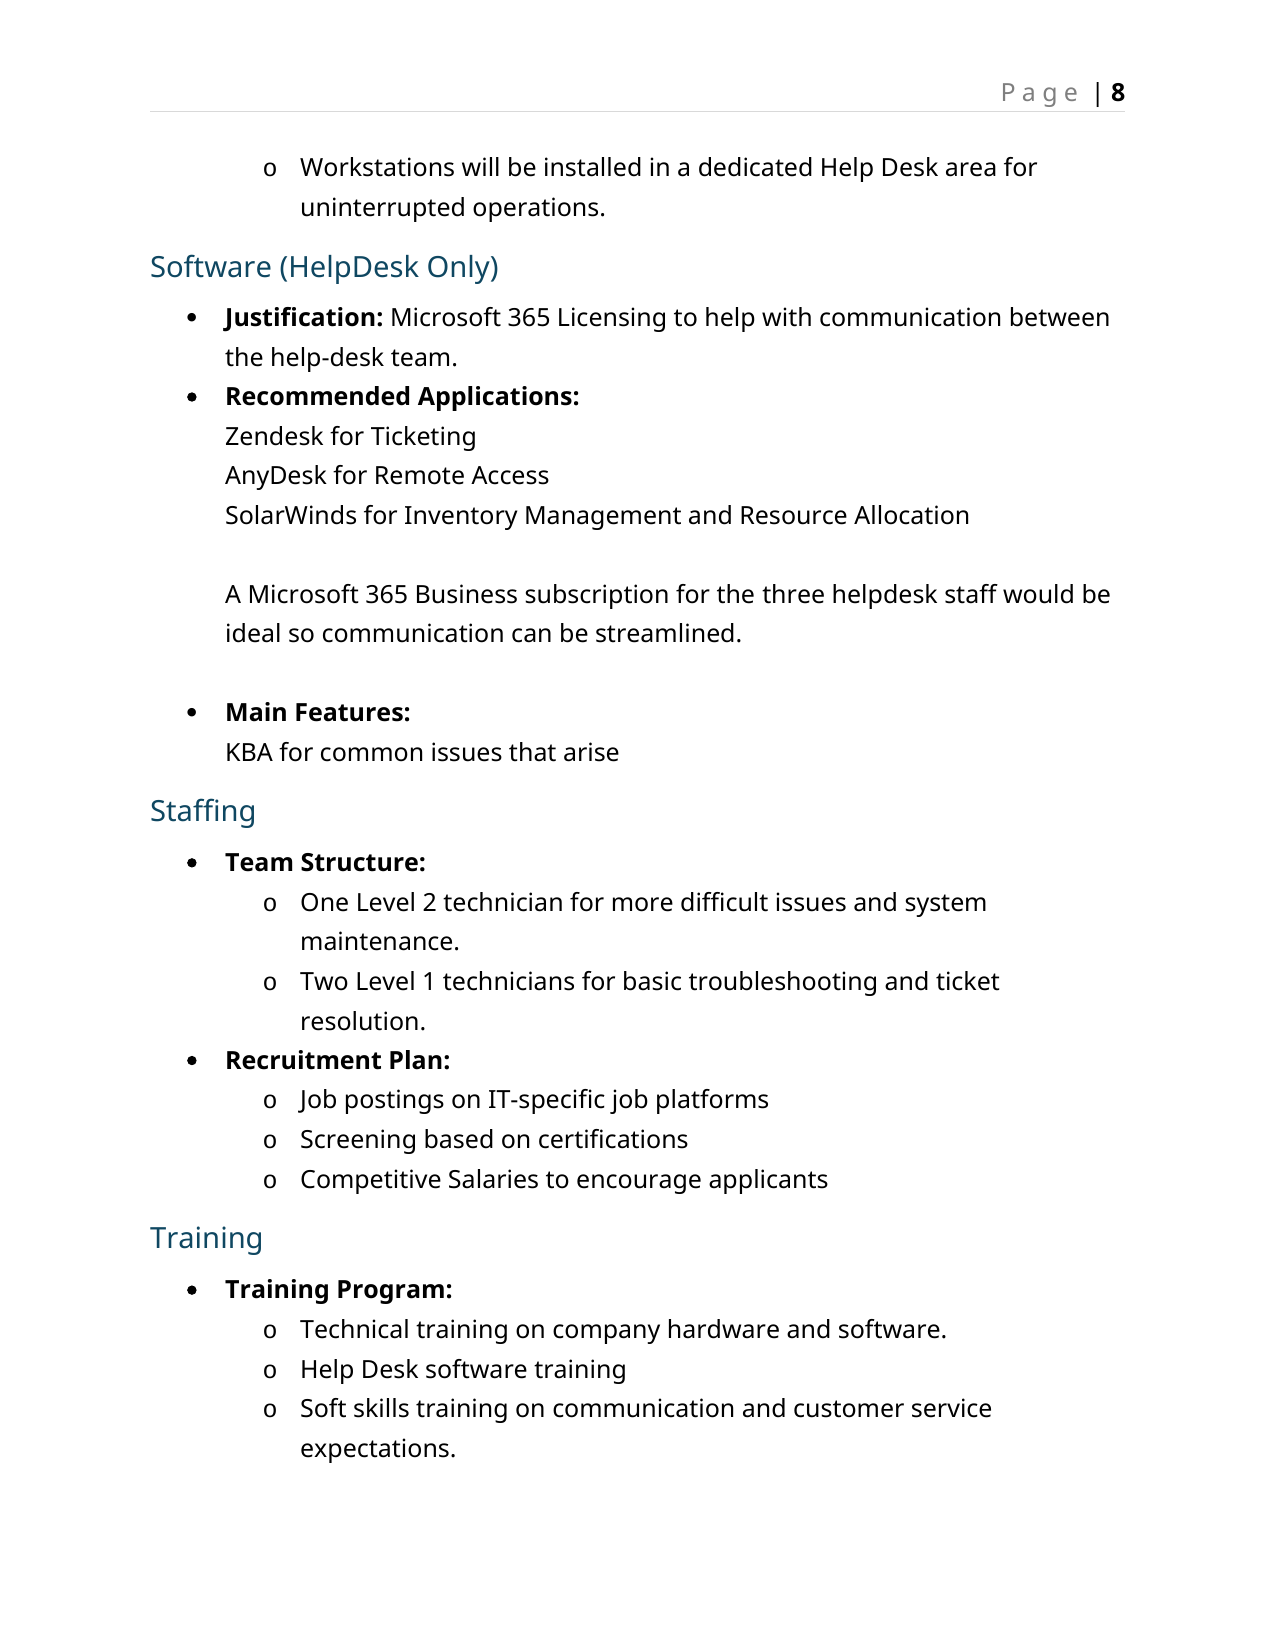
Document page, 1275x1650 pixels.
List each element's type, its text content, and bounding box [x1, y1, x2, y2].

subtitle Staffing [150, 791, 1125, 830]
list Soft skills training on communication and customer service expectations. [262, 1391, 1125, 1465]
list Competitive Salaries to encourage applicants [262, 1161, 1125, 1196]
list Job postings on IT-specific job platforms [262, 1082, 1125, 1116]
list Help Desk software training [262, 1351, 1125, 1386]
list Justification: Microsoft 365 Licensing to help with communication between the help-desk team. [187, 300, 1125, 374]
list Main Features: KBA for common issues that arise [187, 695, 1125, 768]
subtitle Software (HelpDesk Only) [150, 246, 1125, 286]
list Team Structure: [187, 845, 1125, 879]
list Screening based on certifications [262, 1122, 1125, 1156]
list Recruitment Plan: [187, 1043, 1125, 1077]
list Two Level 1 technicians for basic troubleshooting and ticket resolution. [262, 963, 1125, 1037]
list Zendesk for Ticketing AnyDesk for Remote Access SolarWinds for Inventory Management and Resource Allocation A Microsoft 365 Business subscription for the three helpdesk staff would be ideal so communication can be streamlined. [225, 418, 1125, 689]
list Workstations will be installed in a dedicated Help Desk area for uninterrupted operations. [262, 150, 1125, 224]
list Training Program: [187, 1272, 1125, 1306]
list Recommended Applications: [187, 379, 1125, 413]
list Technical training on company hardware and software. [262, 1312, 1125, 1346]
subtitle Training [150, 1218, 1125, 1257]
list One Level 2 technician for more difficult issues and system maintenance. [262, 884, 1125, 958]
